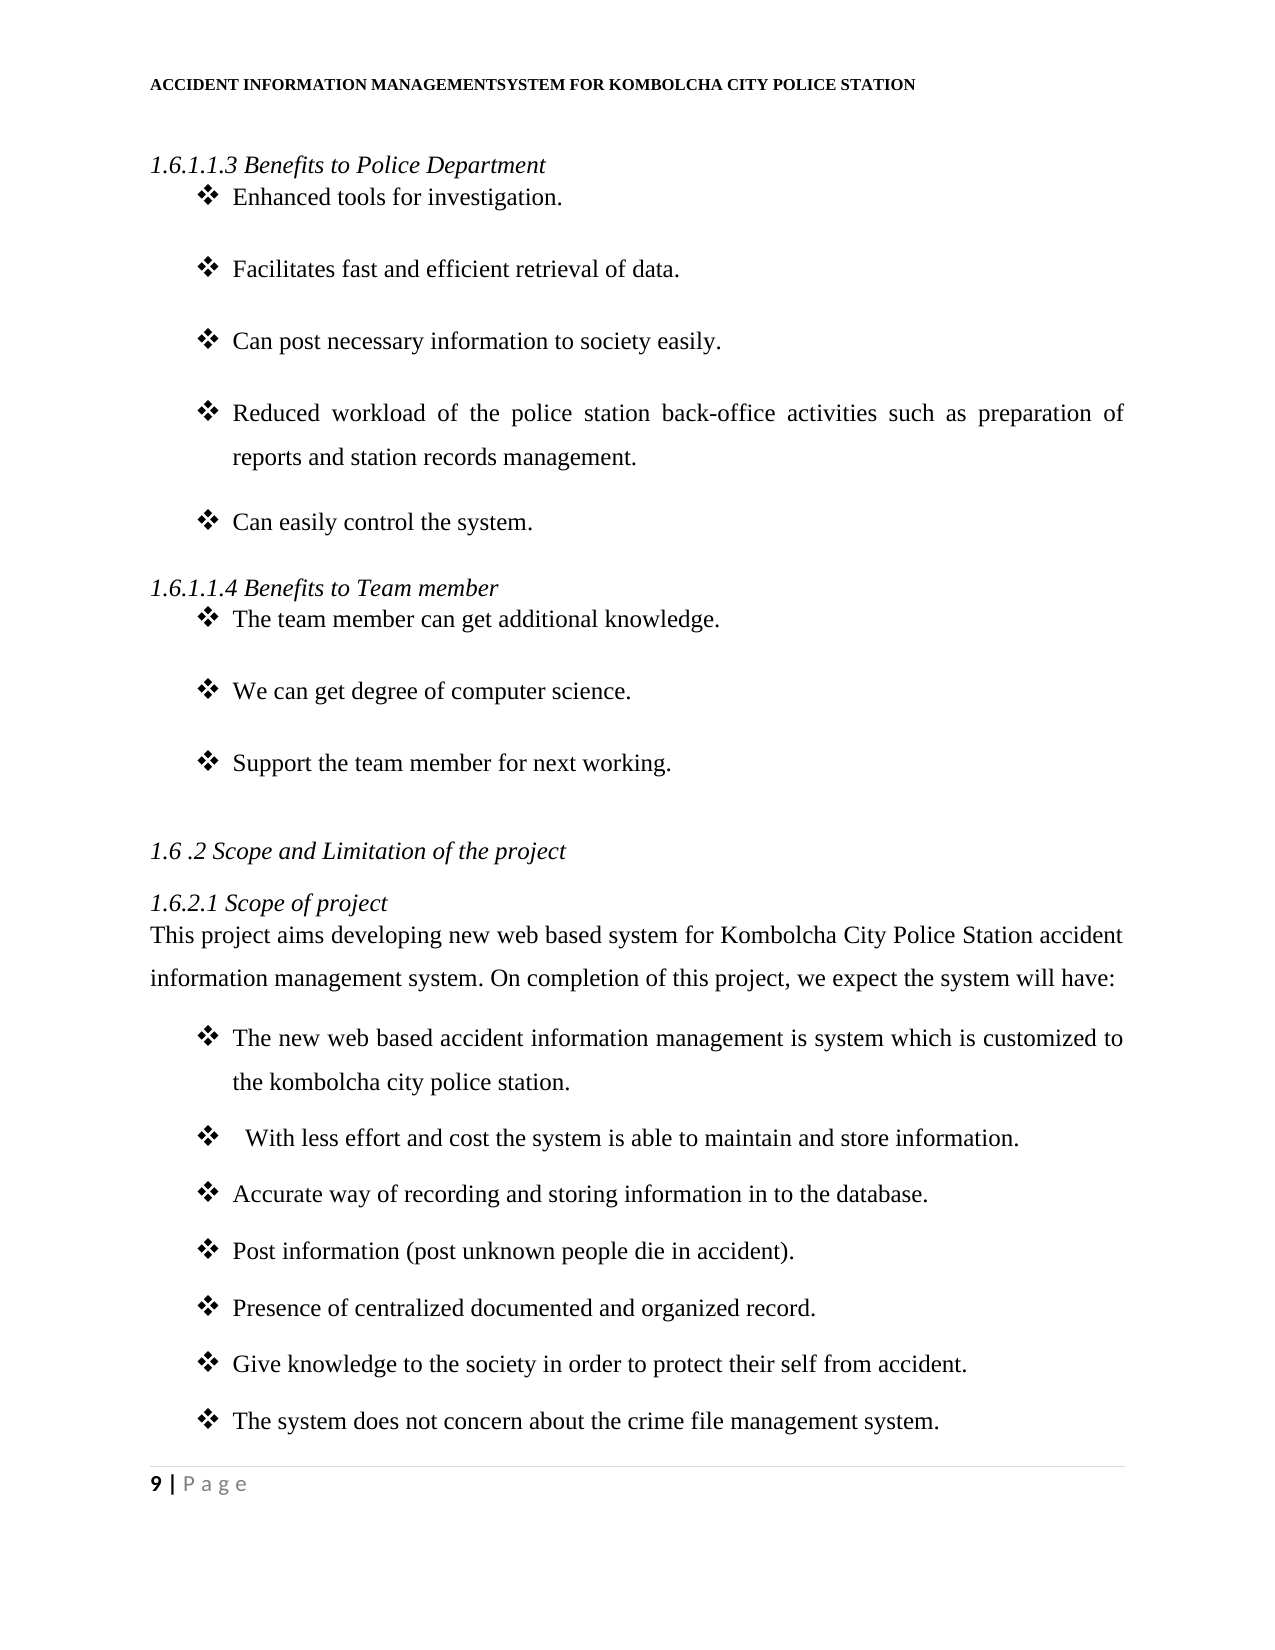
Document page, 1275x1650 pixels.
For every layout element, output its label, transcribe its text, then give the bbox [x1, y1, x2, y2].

list The new web based accident information management is system which is customized to the kombolcha city police station. [195, 1023, 1125, 1096]
subtitle 1.6 .2 Scope and Limitation of the project [150, 836, 1125, 864]
list Presence of centralized documented and organized record. [195, 1293, 1125, 1322]
subtitle 1.6.1.1.3 Benefits to Police Department [150, 150, 1125, 179]
subtitle 1.6.1.1.4 Benefits to Team member [150, 573, 1125, 602]
list Can easily control the system. [195, 507, 1125, 536]
list Can post necessary information to society easily. [195, 326, 1125, 356]
list We can get degree of computer science. [195, 676, 1125, 706]
list With less effort and cost the system is able to maintain and store information. [195, 1123, 1125, 1152]
list Reduced workload of the police station back-office activities such as preparation of reports and station records management. [195, 398, 1125, 471]
list Accurate way of recording and storing information in to the database. [195, 1179, 1125, 1209]
list The team member can get additional knowledge. [195, 604, 1125, 634]
list Enhanced tools for investigation. [195, 182, 1125, 211]
list Post information (post unknown people die in accident). [195, 1236, 1125, 1266]
list The system does not concern about the crime file management system. [195, 1406, 1125, 1436]
text This project aims developing new web based system for Kombolcha City Police Station accident information management system. On completion of this project, we expect the system will have: [150, 920, 1125, 992]
list Give knowledge to the society in order to protect their self from accident. [195, 1349, 1125, 1379]
list Support the team member for next working. [195, 748, 1125, 778]
subtitle 1.6.2.1 Scope of project [150, 888, 1125, 917]
list Facilitates fast and efficient retrieval of data. [195, 254, 1125, 283]
